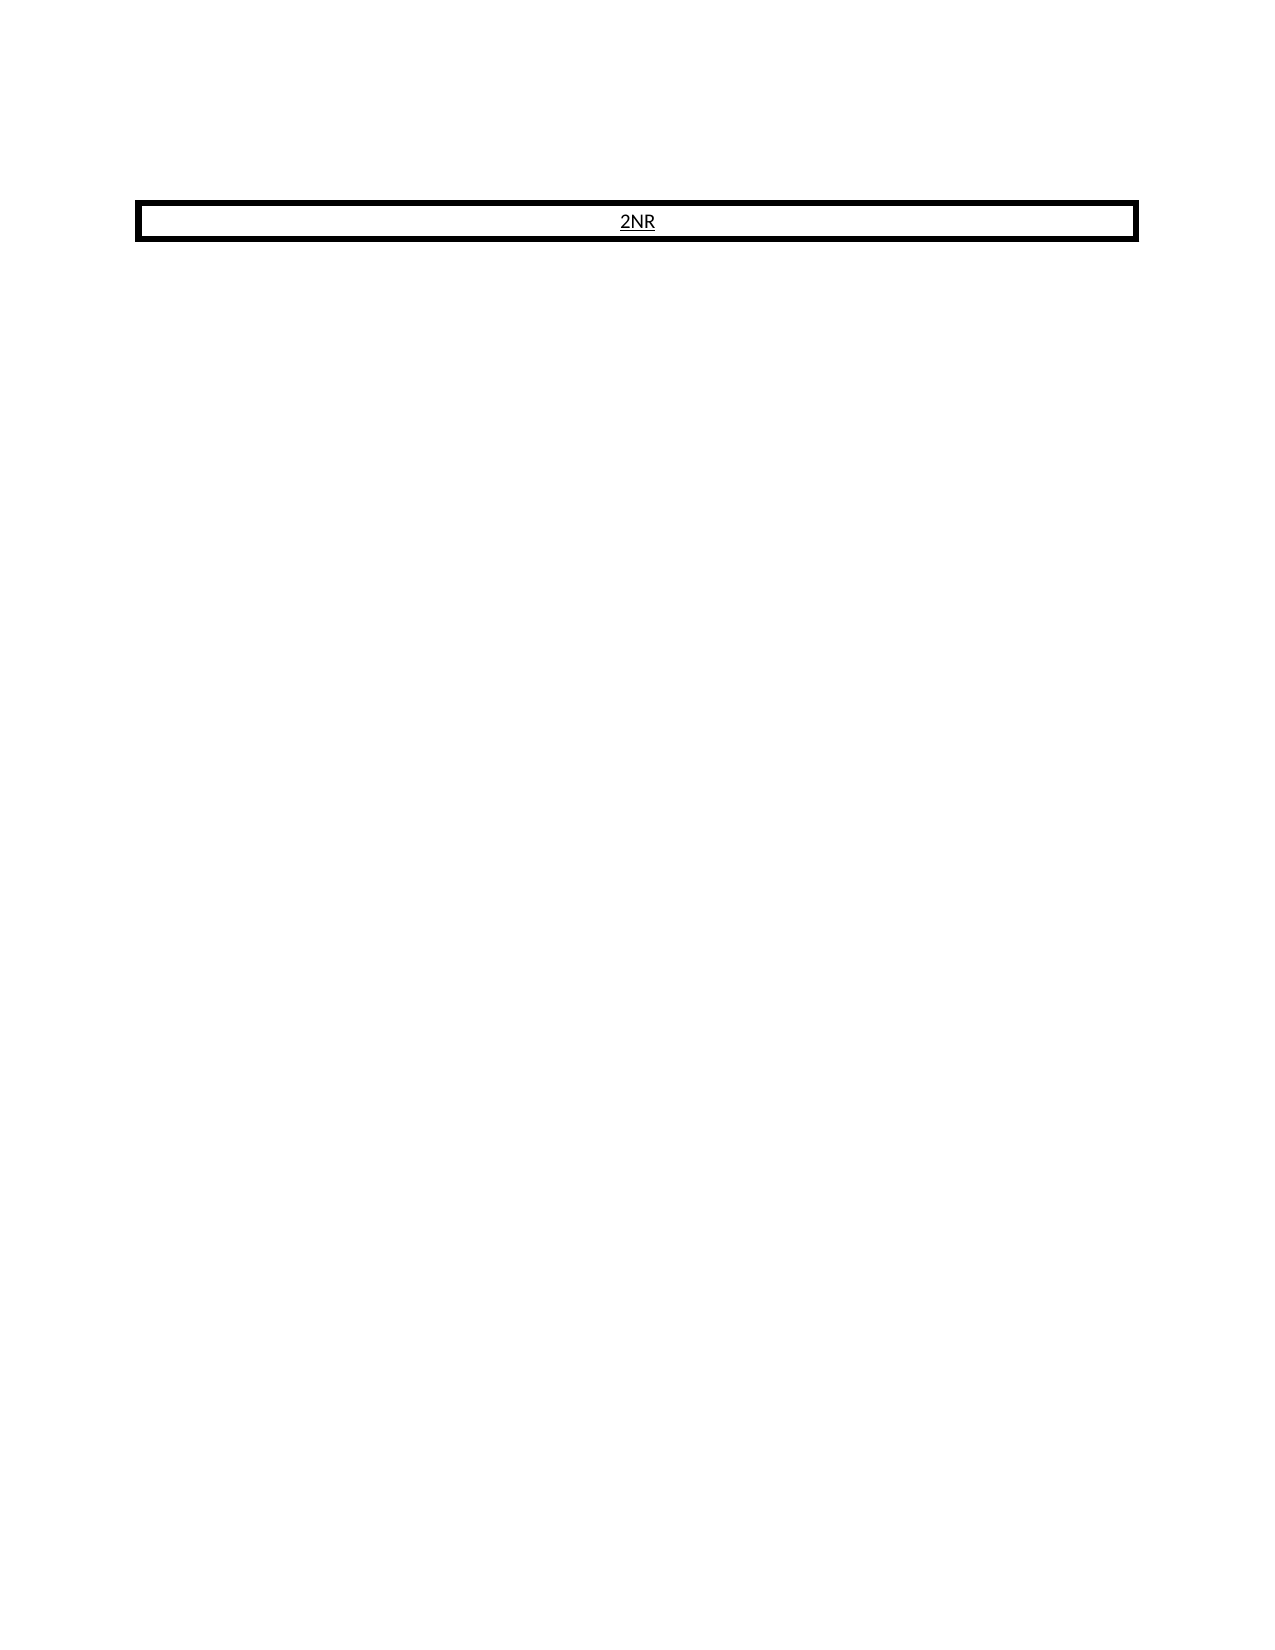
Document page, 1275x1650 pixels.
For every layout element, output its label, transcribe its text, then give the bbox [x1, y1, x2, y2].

subtitle 2NR [142, 206, 1133, 236]
